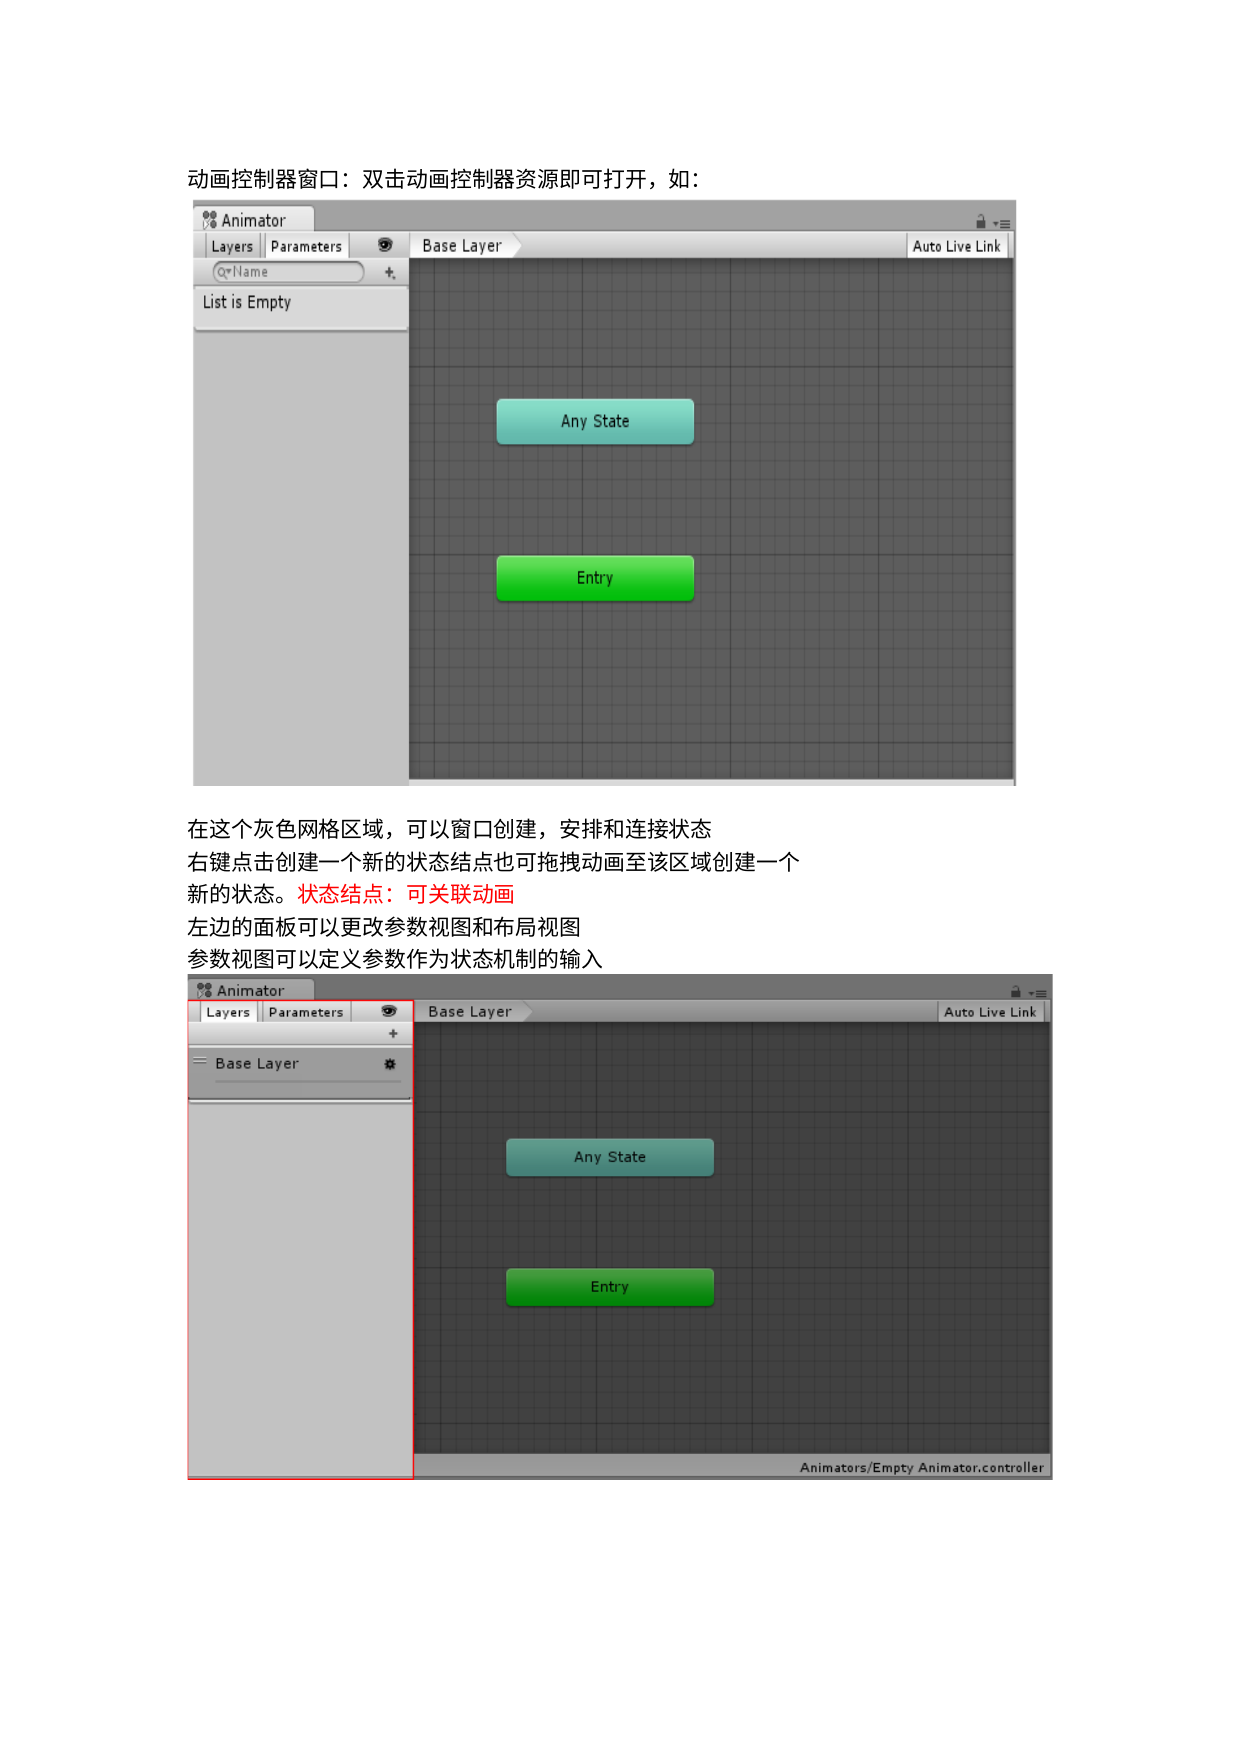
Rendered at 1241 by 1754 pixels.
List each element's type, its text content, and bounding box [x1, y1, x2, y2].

picture [187, 974, 1053, 1480]
text 动画控制器窗口：双击动画控制器资源即可打开，如： [187, 162, 1053, 194]
text 参数视图可以定义参数作为状态机制的输入 [187, 942, 1053, 974]
text 左边的面板可以更改参数视图和布局视图 [187, 909, 1053, 942]
text 右键点击创建一个新的状态结点也可拖拽动画至该区域创建一个 [187, 844, 1053, 877]
picture [187, 194, 1020, 786]
text 新的状态。状态结点：可关联动画 [187, 877, 1053, 909]
text 在这个灰色网格区域，可以窗口创建，安排和连接状态 [187, 812, 1053, 844]
